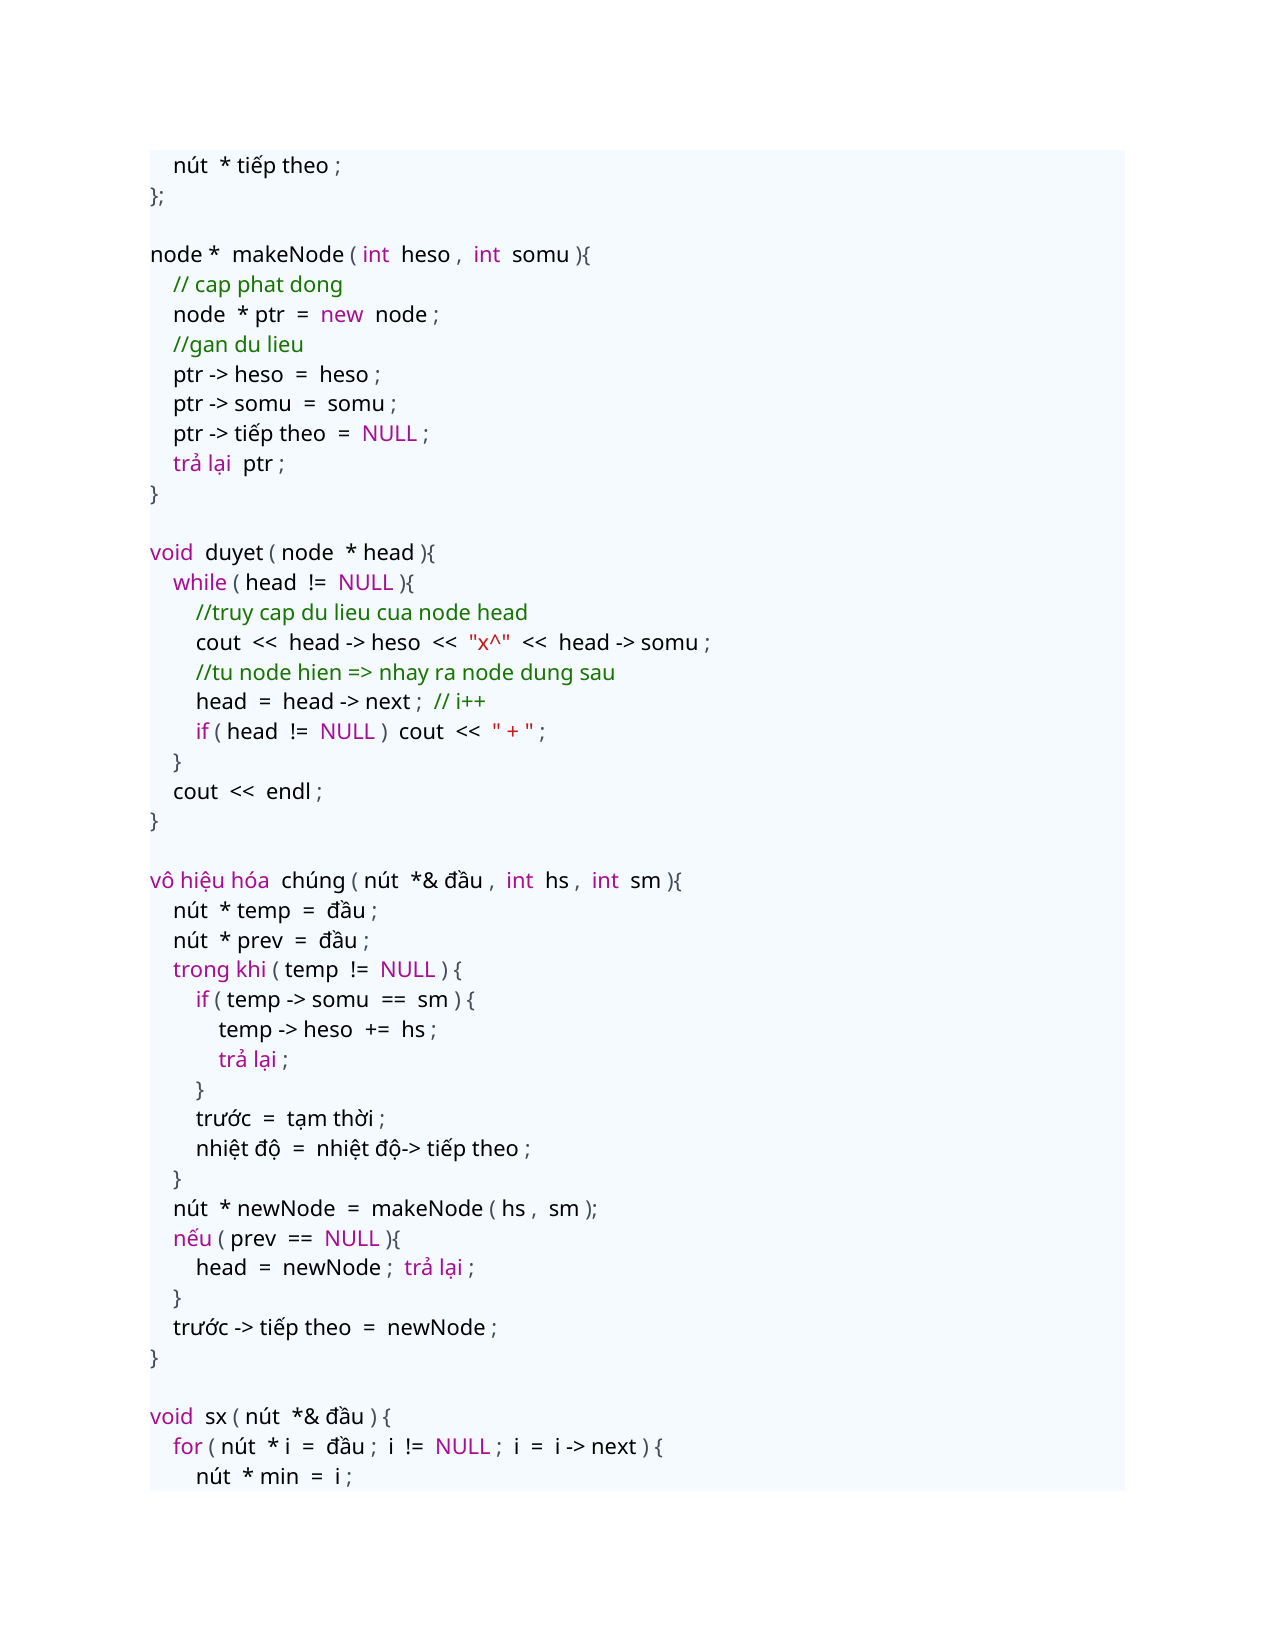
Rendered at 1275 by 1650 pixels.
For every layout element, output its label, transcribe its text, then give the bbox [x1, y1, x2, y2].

text for ( nút * i = đầu ; i != NULL ; i = i -> next ) { [150, 1431, 1125, 1461]
text } [150, 478, 1125, 507]
text } [150, 1342, 1125, 1371]
text vô hiệu hóa chúng ( nút *& đầu , int hs , int sm ){ [150, 865, 1125, 895]
text trước = tạm thời ; [150, 1103, 1125, 1133]
text ptr -> heso = heso ; [150, 358, 1125, 388]
text trả lại ptr ; [150, 448, 1125, 478]
text nút * tiếp theo ; [150, 150, 1125, 180]
text temp -> heso += hs ; [150, 1014, 1125, 1044]
text head = newNode ; trả lại ; [150, 1252, 1125, 1282]
text trước -> tiếp theo = newNode ; [150, 1312, 1125, 1342]
text nút * prev = đầu ; [150, 924, 1125, 954]
text } [150, 1282, 1125, 1312]
text head = head -> next ; // i++ [150, 686, 1125, 716]
text if ( temp -> somu == sm ) { [150, 984, 1125, 1014]
text nút * min = i ; [150, 1461, 1125, 1491]
text trong khi ( temp != NULL ) { [150, 954, 1125, 984]
text } [150, 746, 1125, 776]
text cout << endl ; [150, 776, 1125, 805]
text // cap phat dong [150, 269, 1125, 299]
text ptr -> somu = somu ; [150, 388, 1125, 418]
text cout << head -> heso << "x^" << head -> somu ; [150, 627, 1125, 656]
text while ( head != NULL ){ [150, 567, 1125, 597]
text nhiệt độ = nhiệt độ-> tiếp theo ; [150, 1133, 1125, 1163]
text node * ptr = new node ; [150, 299, 1125, 329]
text void sx ( nút *& đầu ) { [150, 1401, 1125, 1431]
text nút * temp = đầu ; [150, 895, 1125, 924]
text }; [150, 180, 1125, 209]
text if ( head != NULL ) cout << " + " ; [150, 716, 1125, 746]
text void duyet ( node * head ){ [150, 537, 1125, 567]
text //truy cap du lieu cua node head [150, 597, 1125, 627]
text nếu ( prev == NULL ){ [150, 1222, 1125, 1252]
text //tu node hien => nhay ra node dung sau [150, 656, 1125, 686]
text trả lại ; [150, 1044, 1125, 1073]
text //gan du lieu [150, 329, 1125, 358]
text } [150, 1163, 1125, 1193]
text } [150, 1073, 1125, 1103]
text } [150, 805, 1125, 835]
text nút * newNode = makeNode ( hs , sm ); [150, 1193, 1125, 1222]
text ptr -> tiếp theo = NULL ; [150, 418, 1125, 448]
text node * makeNode ( int heso , int somu ){ [150, 239, 1125, 269]
